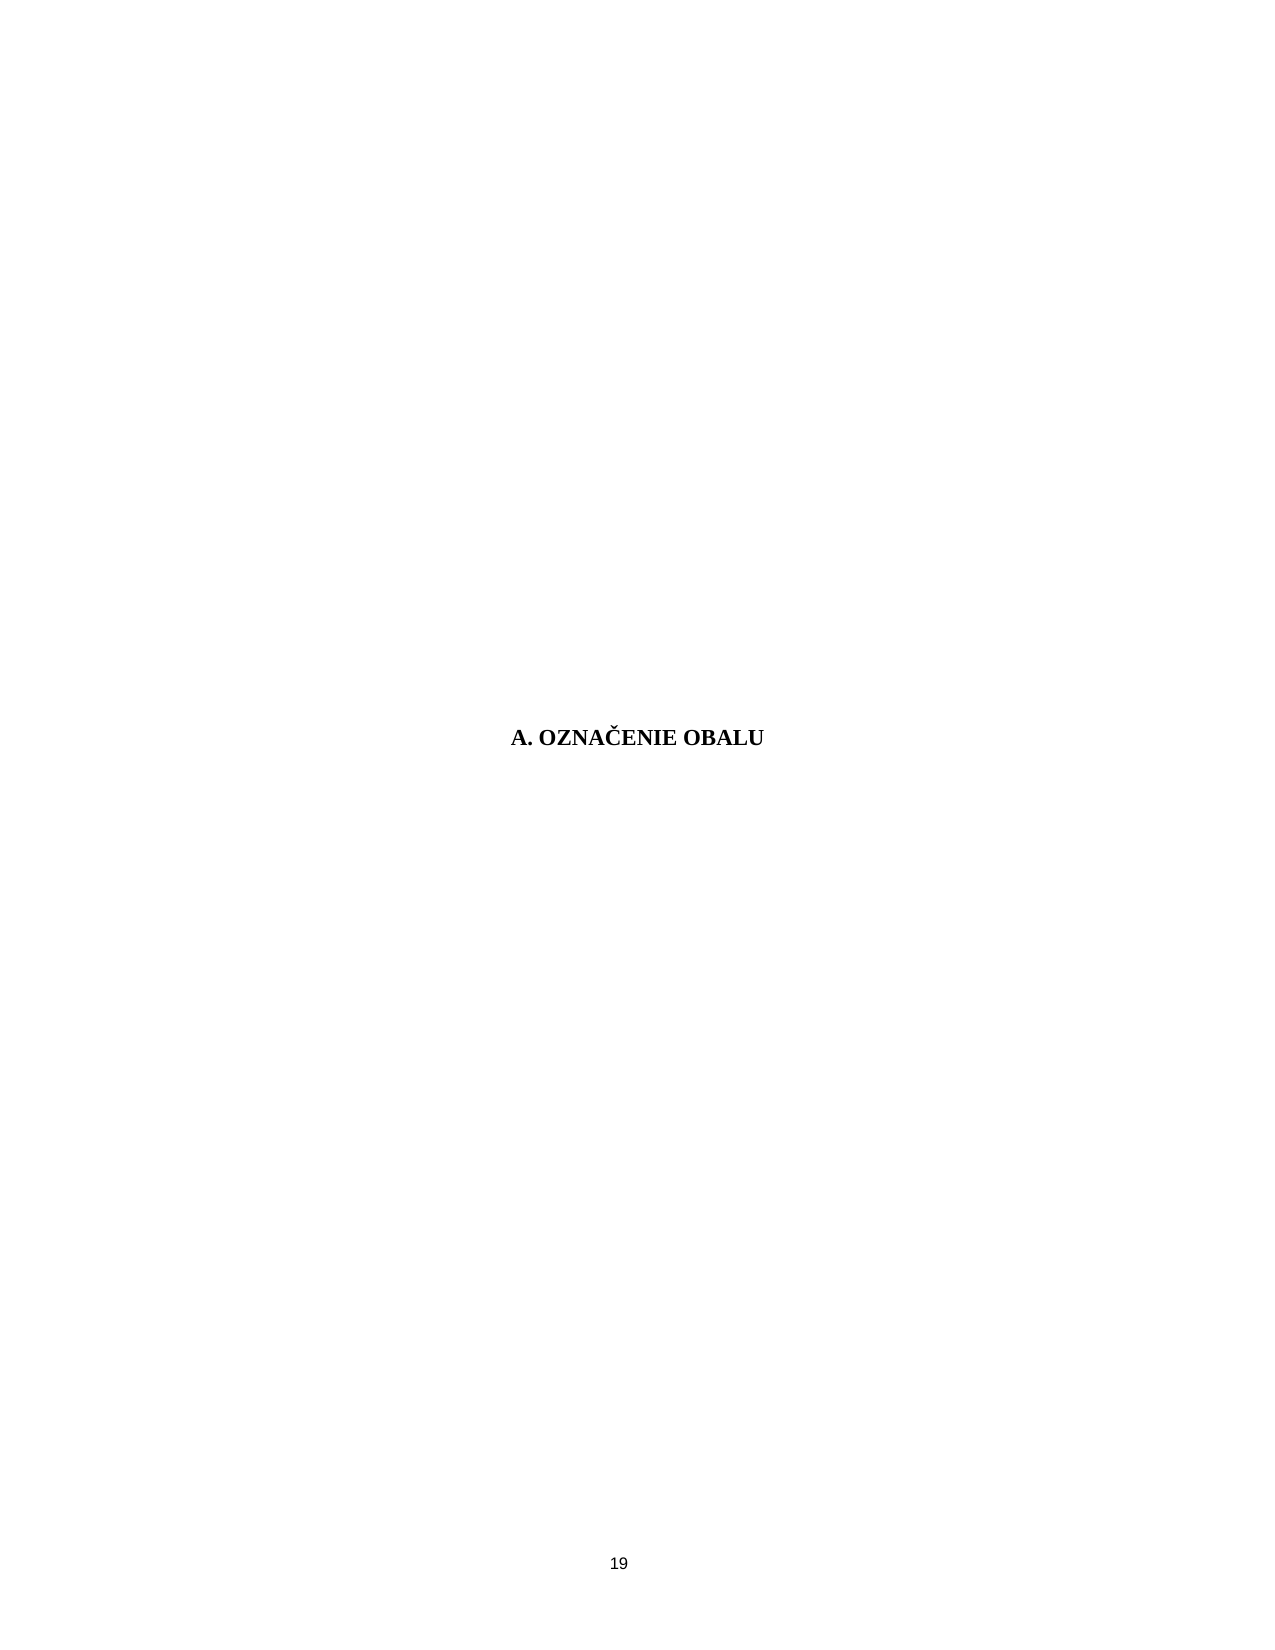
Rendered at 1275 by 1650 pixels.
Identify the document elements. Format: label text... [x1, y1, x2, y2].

text A. OZNAČENIE OBALU [148, 724, 1127, 751]
